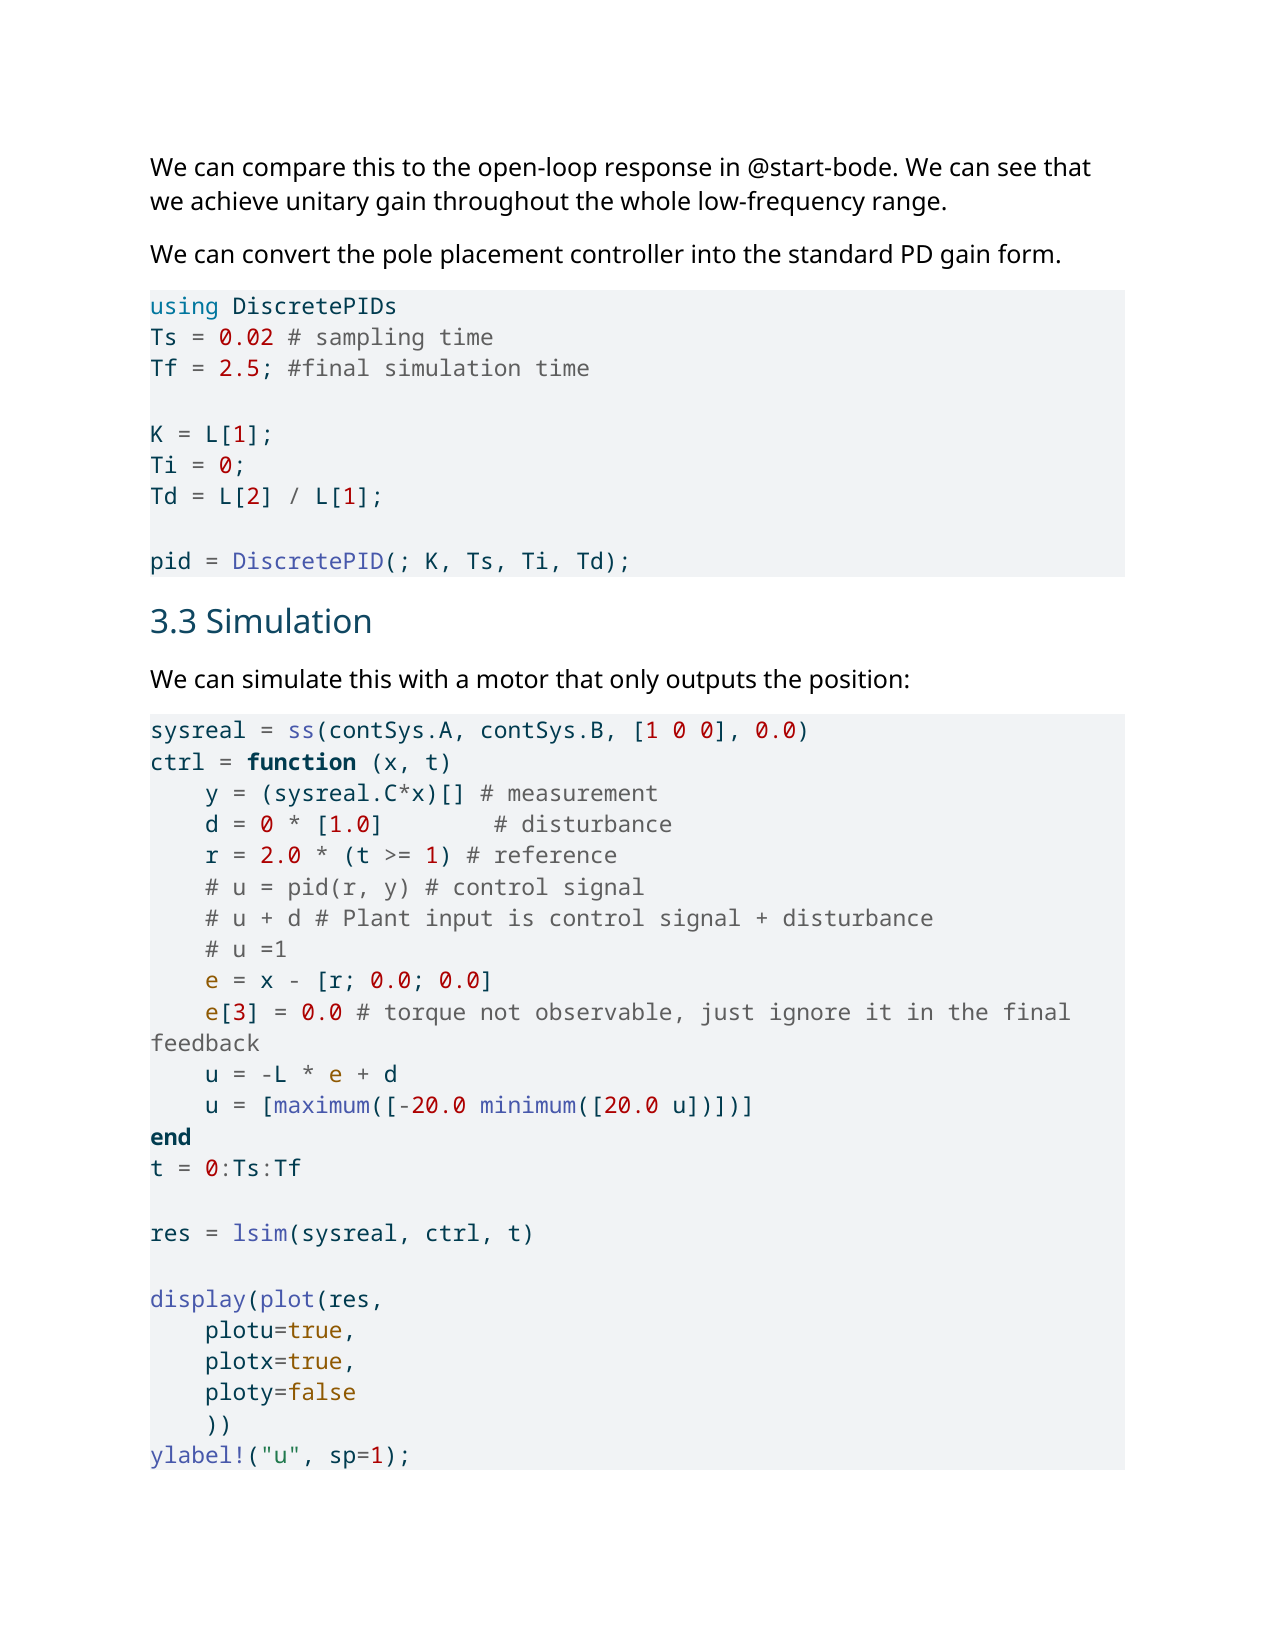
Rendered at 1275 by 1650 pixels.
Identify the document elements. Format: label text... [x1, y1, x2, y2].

text We can compare this to the open-loop response in @start-bode. We can see that we achieve unitary gain throughout the whole low-frequency range. [150, 150, 1125, 218]
text using DiscretePIDs Ts = 0.02 # sampling time Tf = 2.5; #final simulation time K = L[1]; Ti = 0; Td = L[2] / L[1]; pid = DiscretePID(; K, Ts, Ti, Td); [150, 290, 1125, 577]
subtitle 3.3 Simulation [150, 597, 1125, 643]
text We can convert the pole placement controller into the standard PD gain form. [150, 237, 1125, 271]
text We can simulate this with a motor that only outputs the position: [150, 662, 1125, 696]
